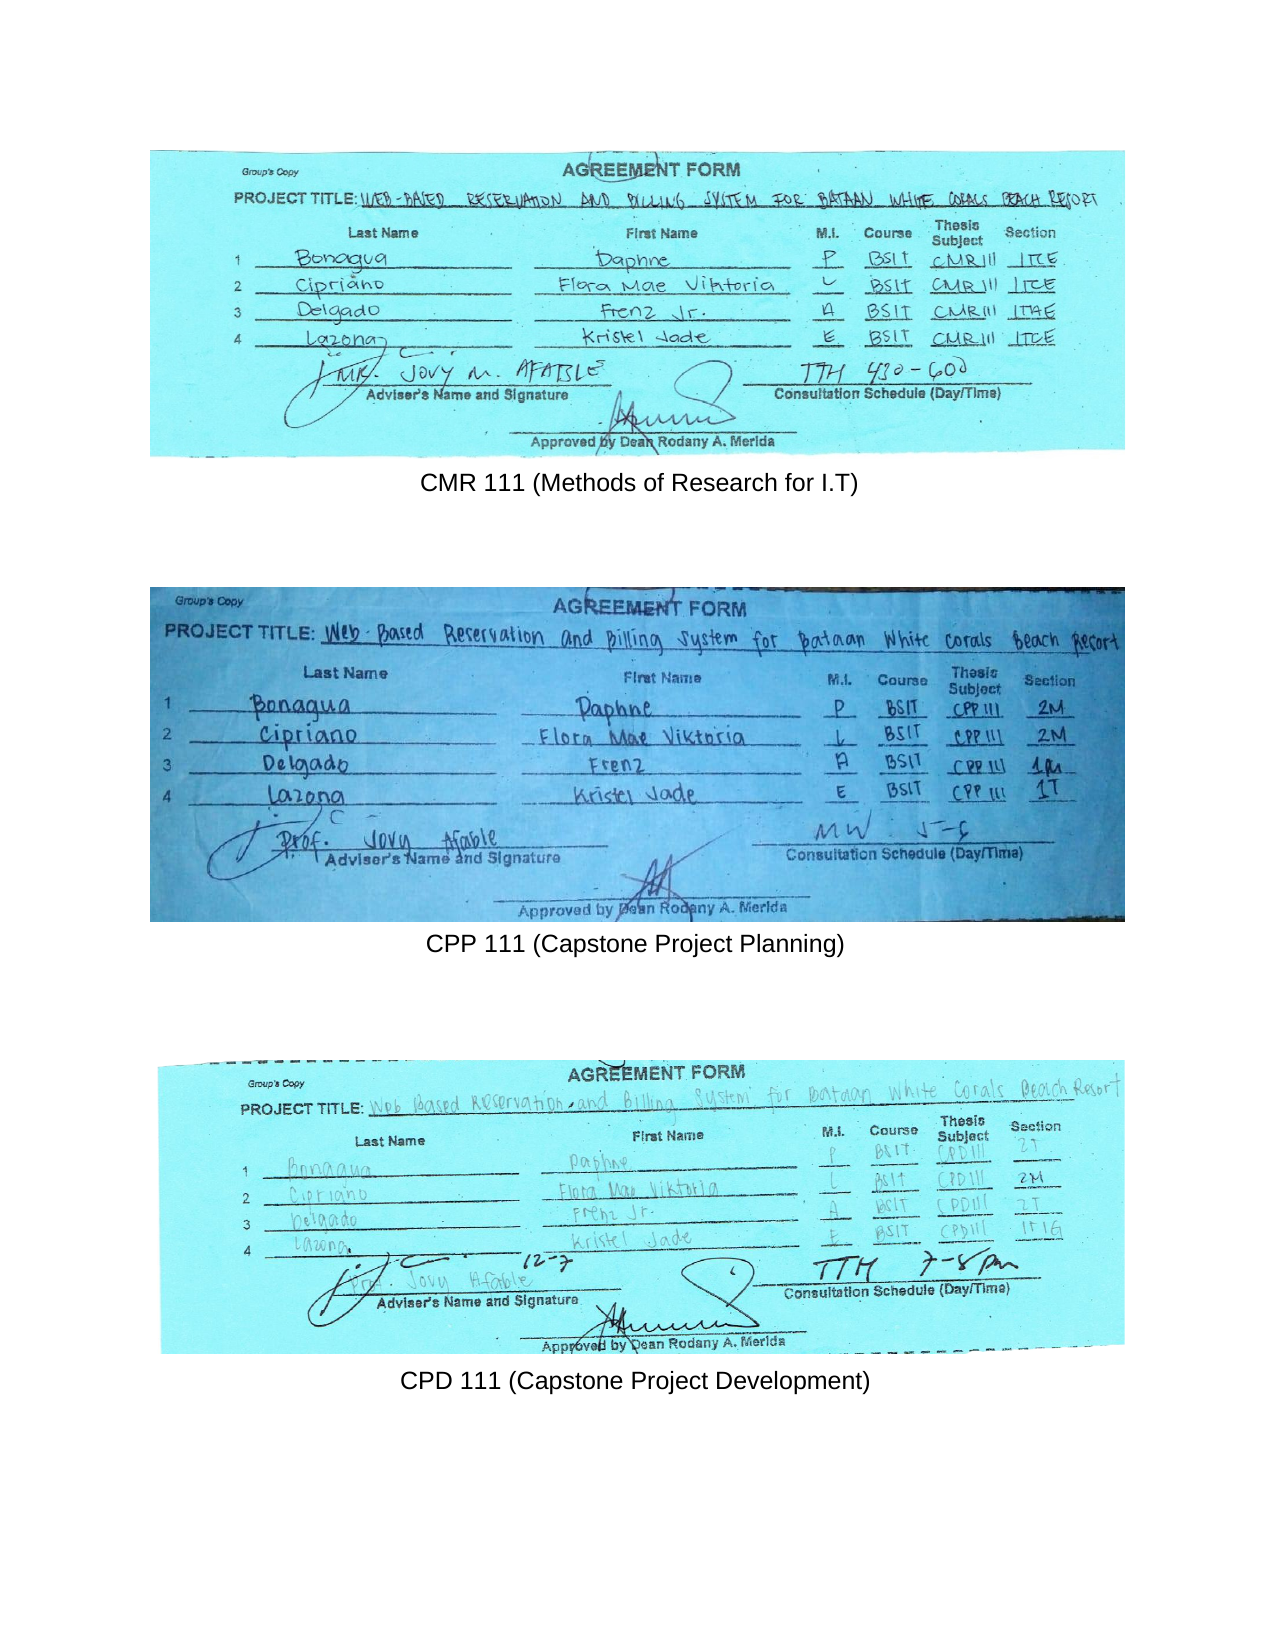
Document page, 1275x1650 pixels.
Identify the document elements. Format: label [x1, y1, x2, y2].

picture [150, 587, 1125, 922]
picture [150, 150, 1125, 459]
picture [157, 1060, 1125, 1354]
